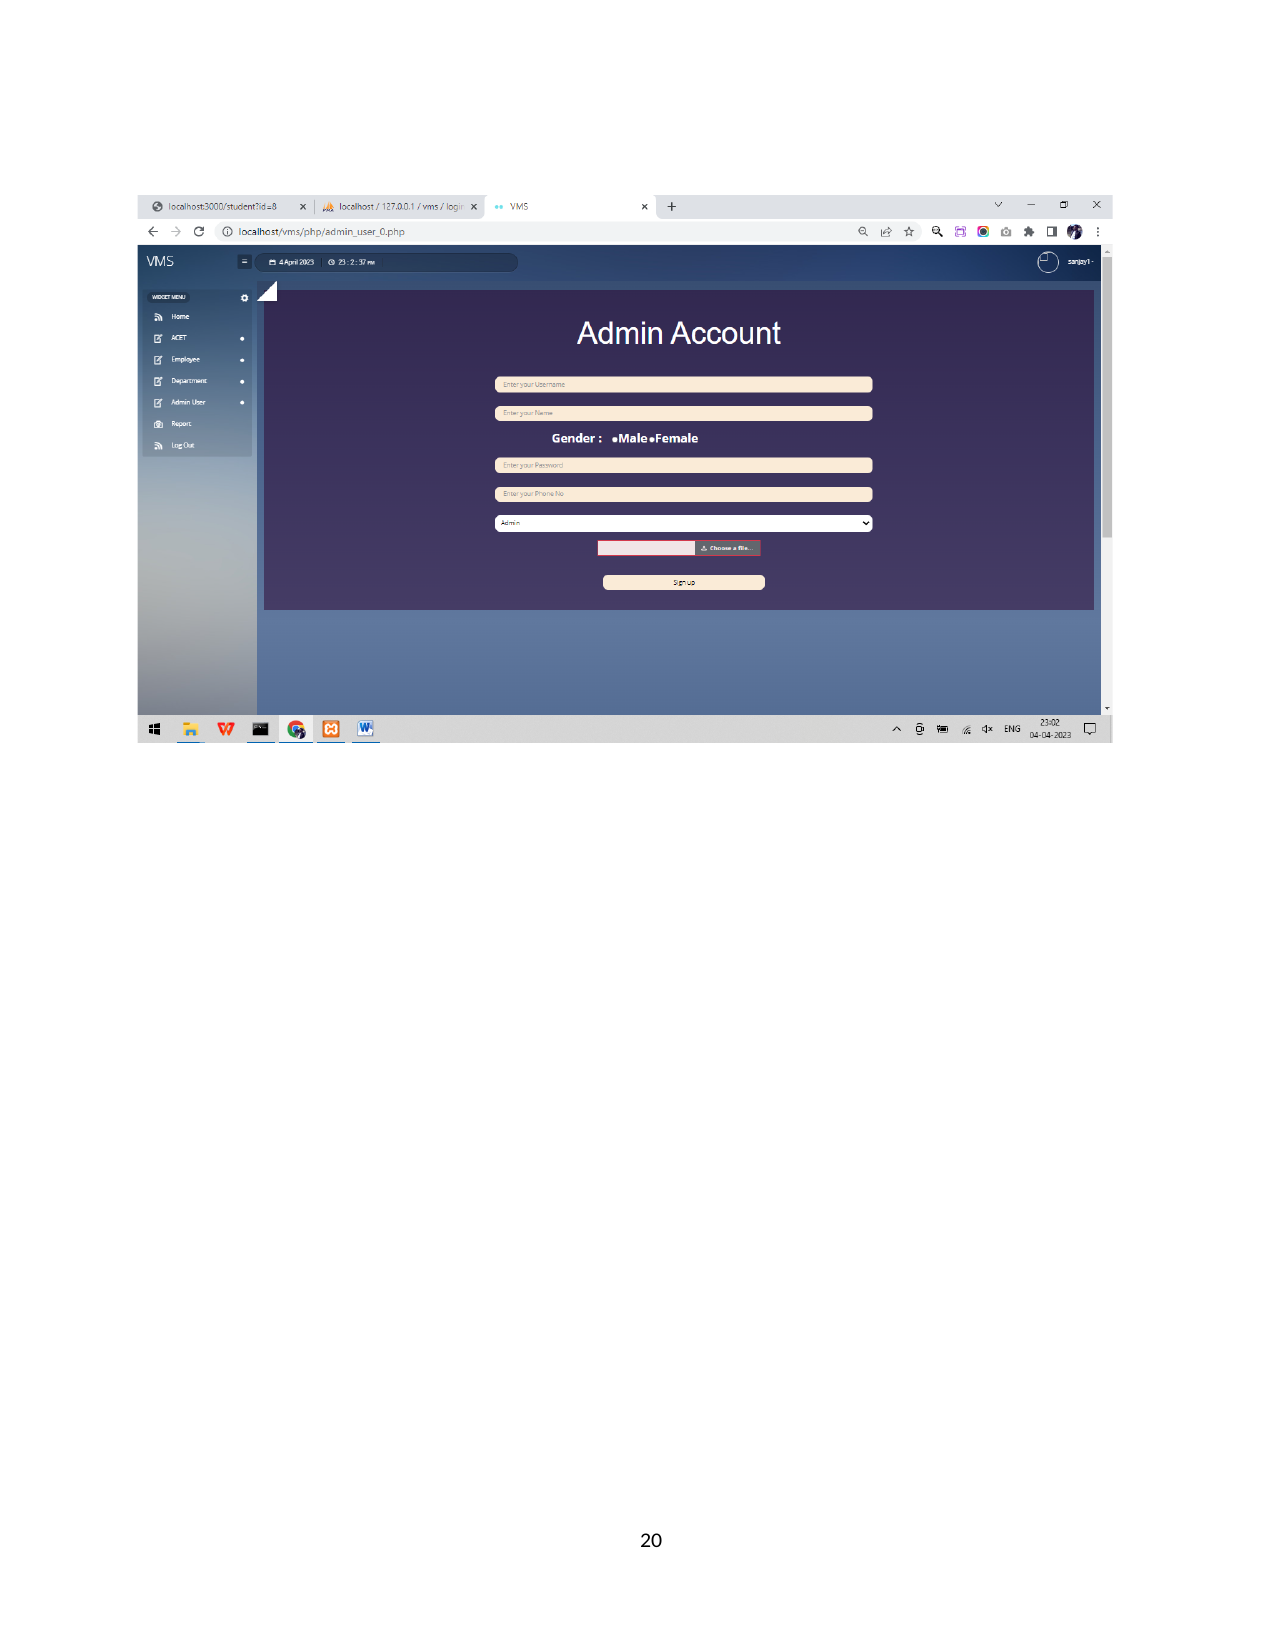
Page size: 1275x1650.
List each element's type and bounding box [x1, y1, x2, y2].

picture [137, 195, 1113, 743]
